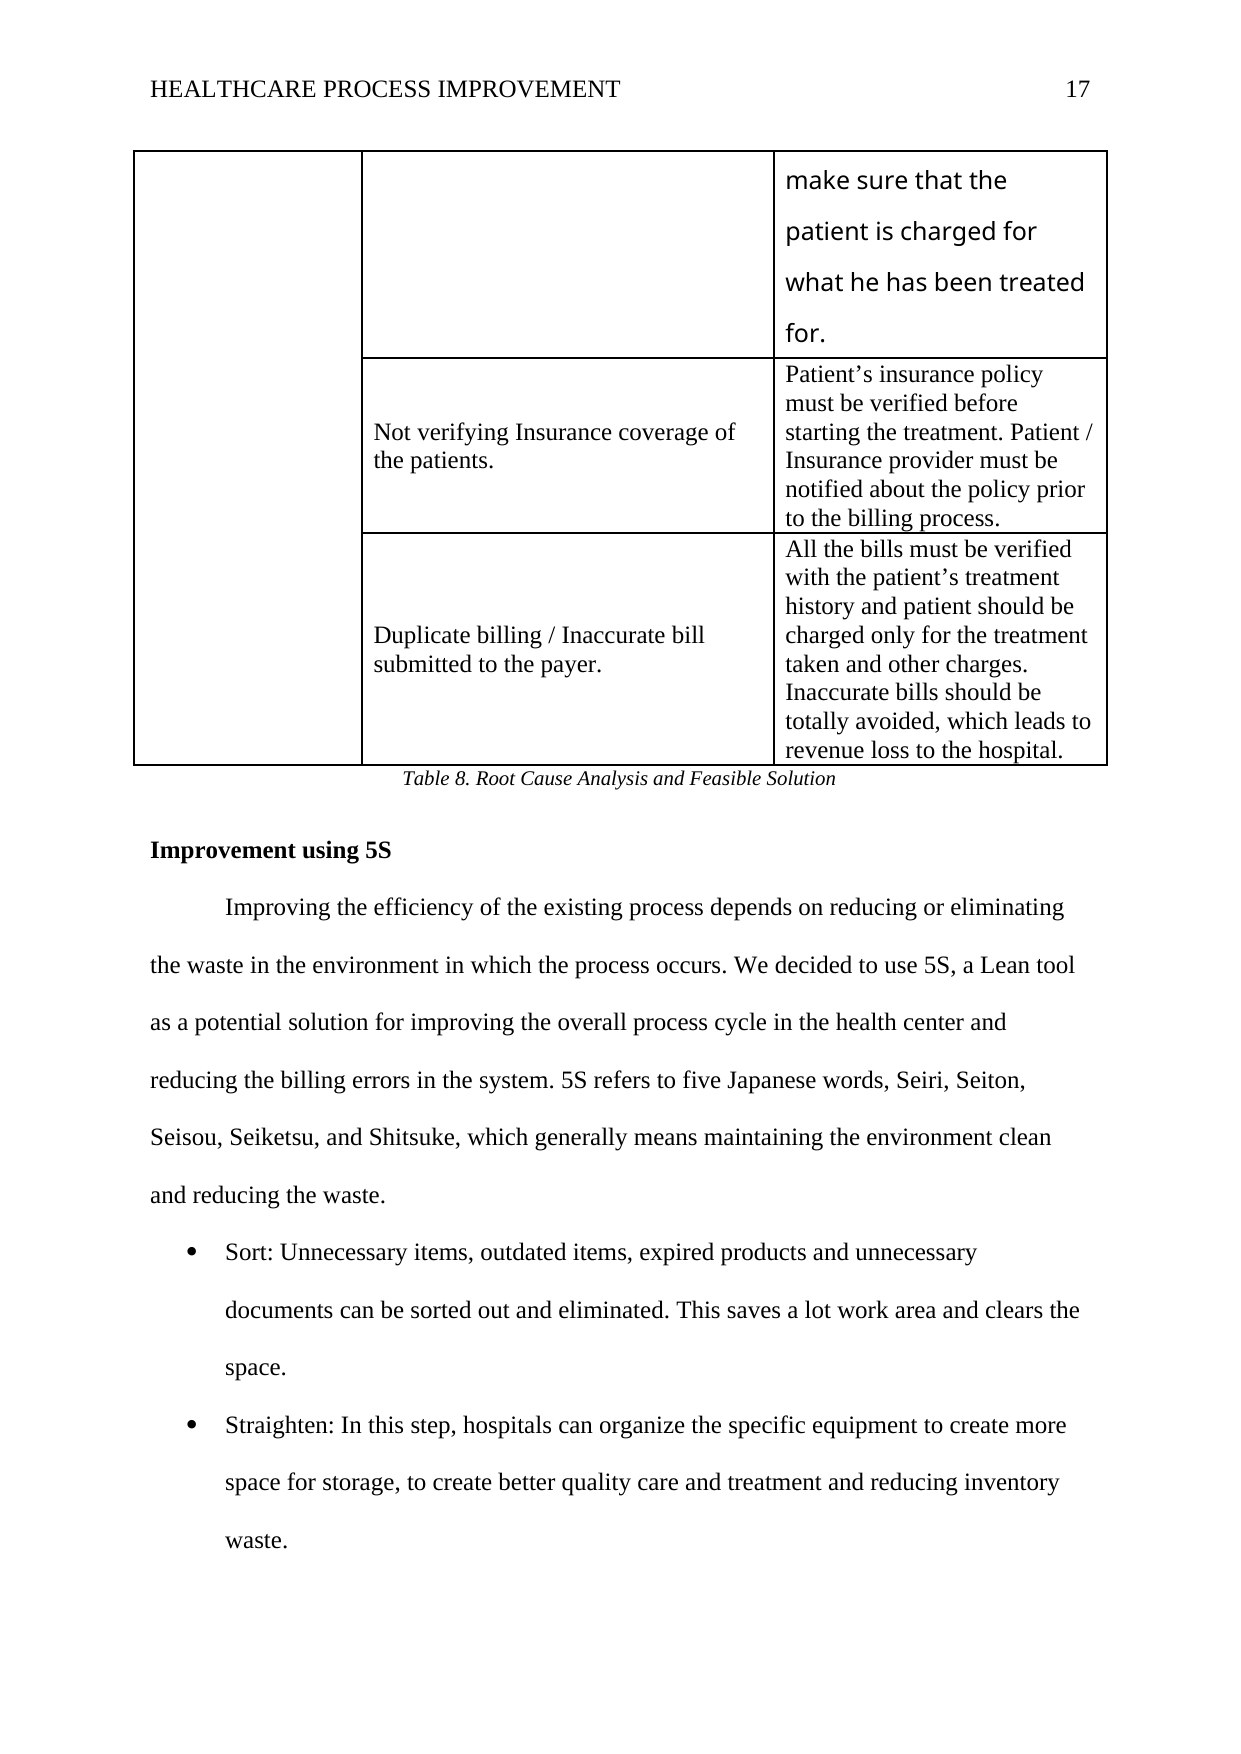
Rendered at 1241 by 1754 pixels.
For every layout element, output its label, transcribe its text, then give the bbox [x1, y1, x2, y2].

subtitle Improvement using 5S [150, 835, 1090, 863]
table_cell Not verifying Insurance coverage of the patients. [363, 359, 773, 532]
list Straighten: In this step, hospitals can organize the specific equipment to create more space for storage, to create better quality care and treatment and reducing inventory waste. [187, 1410, 1090, 1553]
list Sort: Unnecessary items, outdated items, expired products and unnecessary documents can be sorted out and eliminated. This saves a lot work area and clears the space. [187, 1237, 1090, 1381]
table_cell All the bills must be verified with the patient’s treatment history and patient should be charged only for the treatment taken and other charges. Inaccurate bills should be totally avoided, which leads to revenue loss to the hospital. [775, 534, 1106, 764]
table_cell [363, 152, 773, 357]
table_cell Patient’s insurance policy must be verified before starting the treatment. Patient / Insurance provider must be notified about the policy prior to the billing process. [775, 359, 1106, 532]
text Table 8. Root Cause Analysis and Feasible Solution [150, 766, 1090, 790]
table_cell Duplicate billing / Inaccurate bill submitted to the payer. [363, 534, 773, 764]
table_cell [775, 152, 1106, 357]
text Improving the efficiency of the existing process depends on reducing or eliminating the waste in the environment in which the process occurs. We decided to use 5S, a Lean tool as a potential solution for improving the overall process cycle in the health center and reducing the billing errors in the system. 5S refers to five Japanese words, Seiri, Seiton, Seisou, Seiketsu, and Shitsuke, which generally means maintaining the environment clean and reducing the waste. [150, 892, 1090, 1208]
